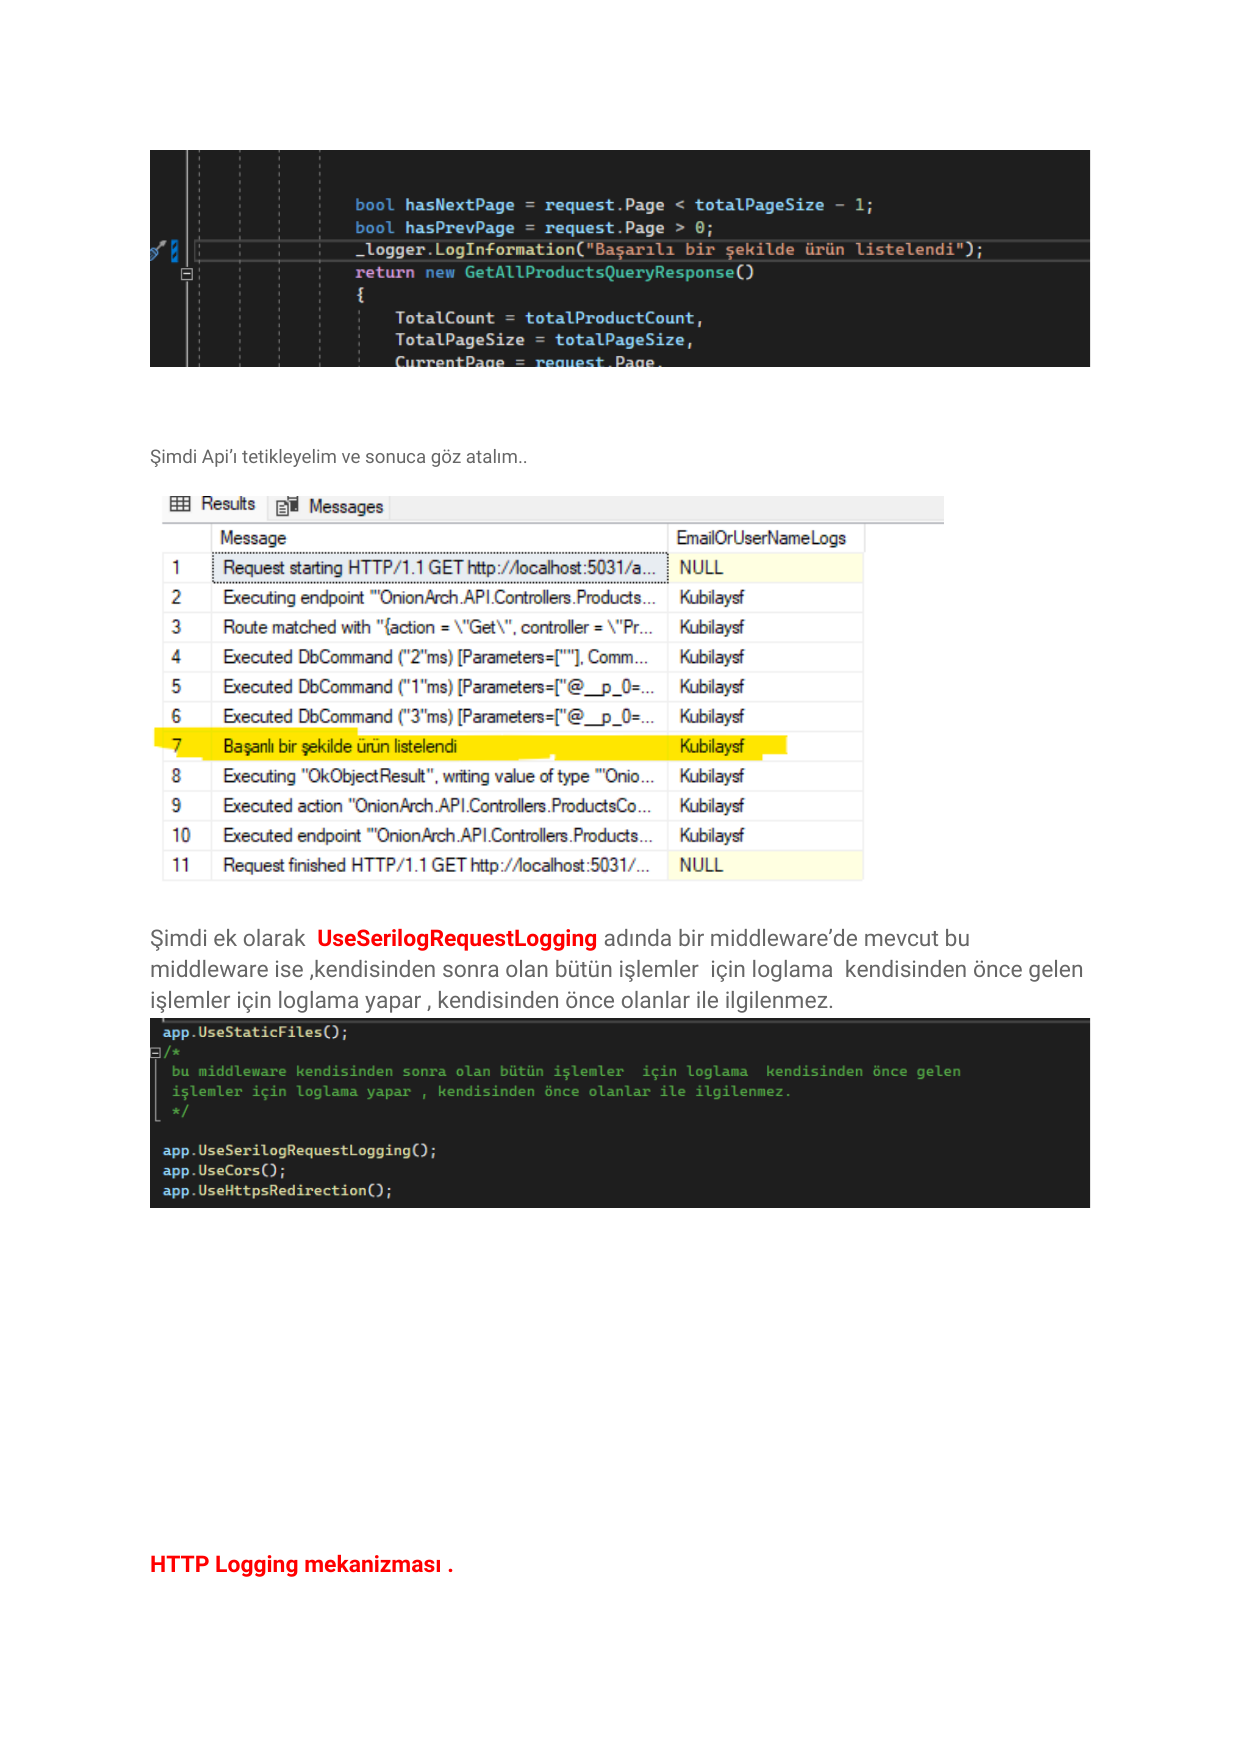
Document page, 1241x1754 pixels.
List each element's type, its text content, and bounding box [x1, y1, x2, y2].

text HTTP Logging mekanizması . [150, 1551, 1090, 1578]
picture [150, 496, 944, 897]
picture [150, 150, 1091, 367]
text Şimdi Api’ı tetikleyelim ve sonuca göz atalım.. [150, 446, 1090, 468]
text Şimdi ek olarak UseSerilogRequestLogging adında bir middleware’de mevcut bu middleware ise ,kendisinden sonra olan bütün işlemler için loglama kendisinden önce gelen [150, 926, 1090, 983]
text işlemler için loglama yapar , kendisinden önce olanlar ile ilgilenmez. [150, 987, 1090, 1014]
picture [150, 1018, 1091, 1208]
